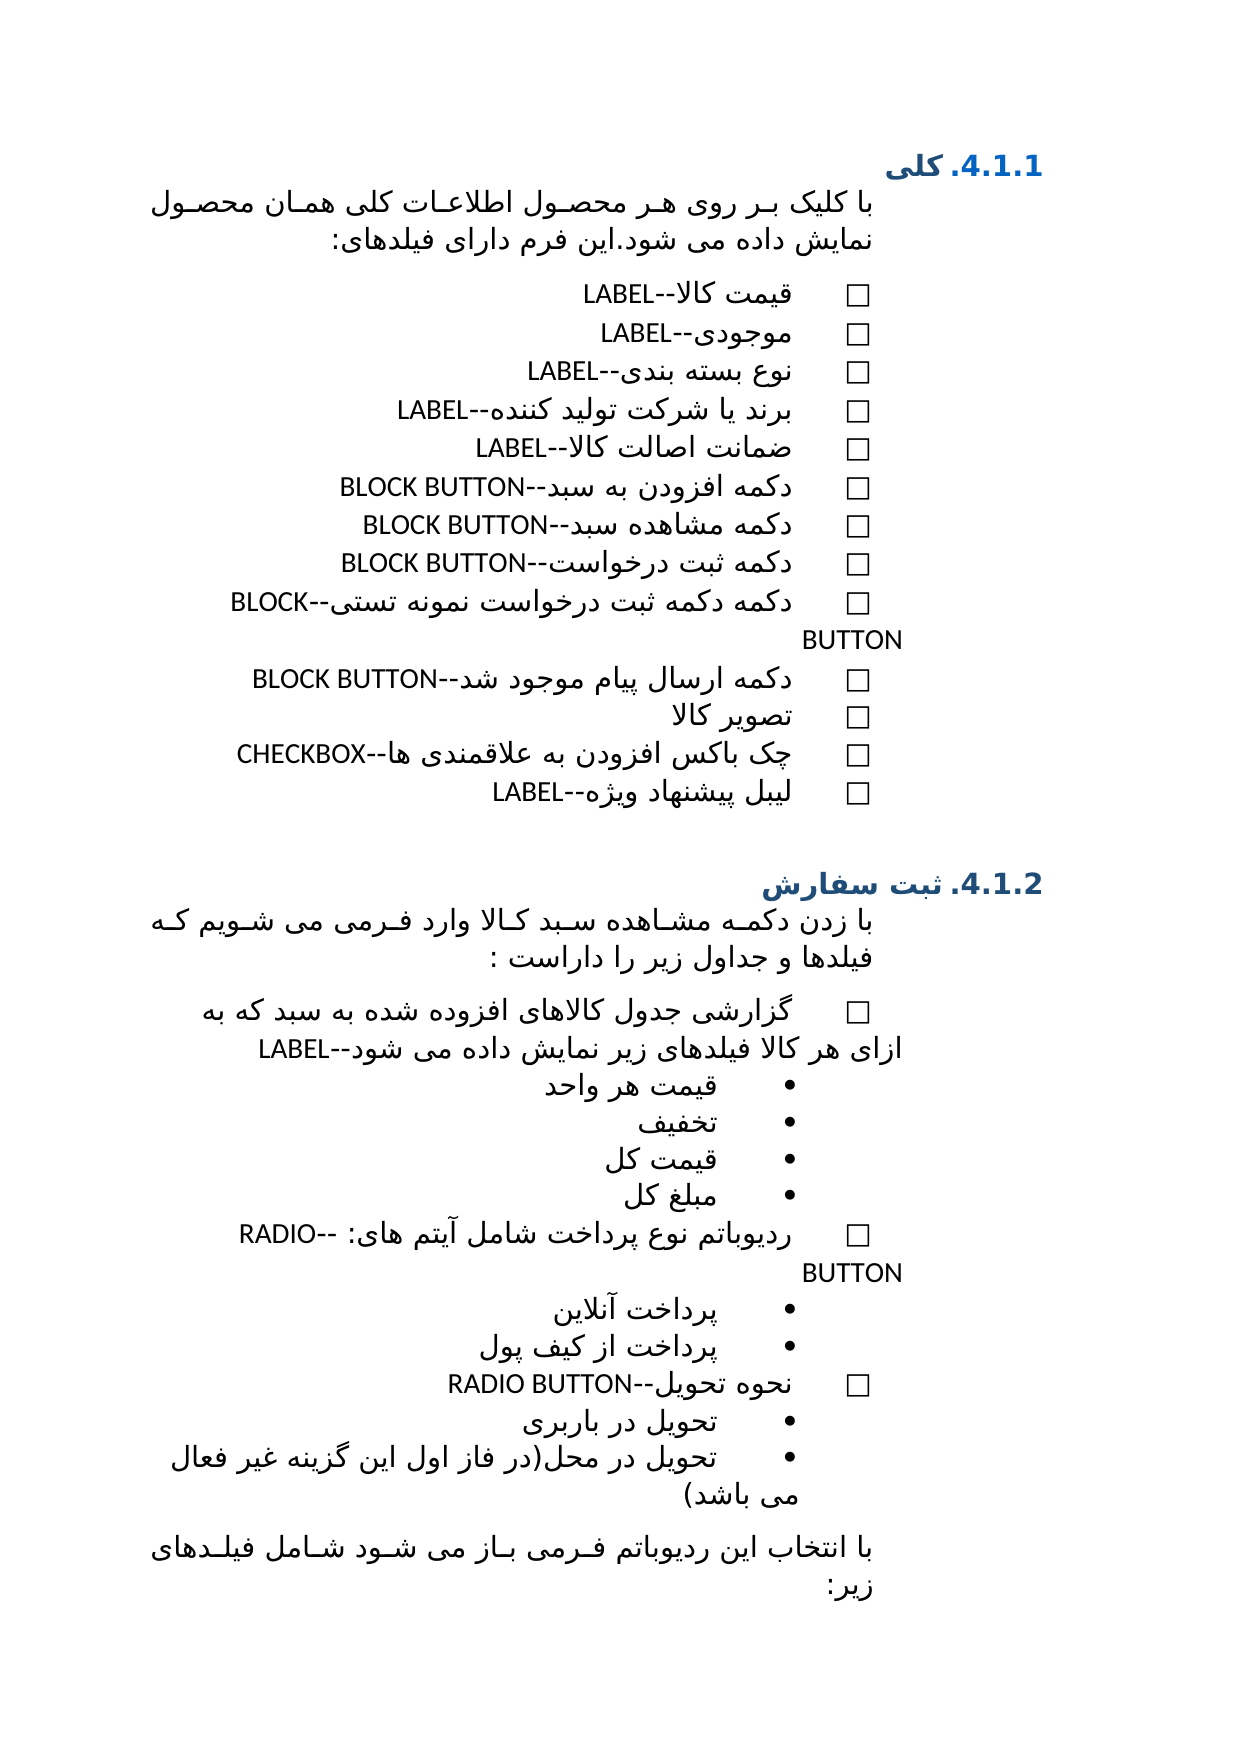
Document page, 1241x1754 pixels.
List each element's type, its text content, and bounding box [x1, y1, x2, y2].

list تحویل در محل(در فاز اول این گزینه غیر فعال می باشد) [150, 1441, 800, 1511]
list دکمه دکمه ثبت درخواست نمونه تستی--BLOCK BUTTON [150, 583, 903, 657]
list تخفیف [150, 1105, 800, 1139]
list گزارشی جدول کالاهای افزوده شده به سبد که به ازای هر کالا فیلدهای زیر نمایش داده می شود--LABEL [150, 994, 903, 1066]
list پرداخت آنلاین [150, 1292, 800, 1326]
subtitle کلی [150, 149, 950, 183]
list موجودی--LABEL [150, 314, 903, 349]
list برند یا شرکت تولید کننده--LABEL [150, 391, 903, 426]
list مبلغ کل [150, 1179, 800, 1213]
text با کلیک بر روی هر محصول اطلاعات کلی همان محصول نمایش داده می شود.این فرم دارای فیلدهای: [150, 186, 873, 256]
list لیبل پیشنهاد ویژه--LABEL [150, 773, 903, 809]
subtitle ثبت سفارش [150, 867, 950, 901]
list دکمه مشاهده سبد--BLOCK BUTTON [150, 506, 903, 542]
list ضمانت اصالت کالا--LABEL [150, 429, 903, 465]
list دکمه ارسال پیام موجود شد--BLOCK BUTTON [150, 660, 903, 696]
list دکمه ثبت درخواست--BLOCK BUTTON [150, 544, 903, 580]
list قیمت کل [150, 1142, 800, 1176]
text با انتخاب این ردیوباتم فرمی باز می شود شامل فیلدهای زیر: [150, 1531, 873, 1601]
list نوع بسته بندی--LABEL [150, 352, 903, 388]
list قیمت هر واحد [150, 1069, 800, 1103]
list قیمت کالا--LABEL [150, 276, 903, 311]
list نحوه تحویل--RADIO BUTTON [150, 1366, 903, 1401]
list چک باکس افزودن به علاقمندی ها--CHECKBOX [150, 735, 903, 771]
list دکمه افزودن به سبد--BLOCK BUTTON [150, 468, 903, 503]
text با زدن دکمه مشاهده سبد کالا وارد فرمی می شویم که فیلدها و جداول زیر را داراست : [150, 904, 873, 974]
list ردیوباتم نوع پرداخت شامل آیتم های: --RADIO BUTTON [150, 1215, 903, 1289]
list تصویر کالا [150, 698, 903, 732]
list پرداخت از کیف پول [150, 1329, 800, 1363]
list تحویل در باربری [150, 1404, 800, 1438]
